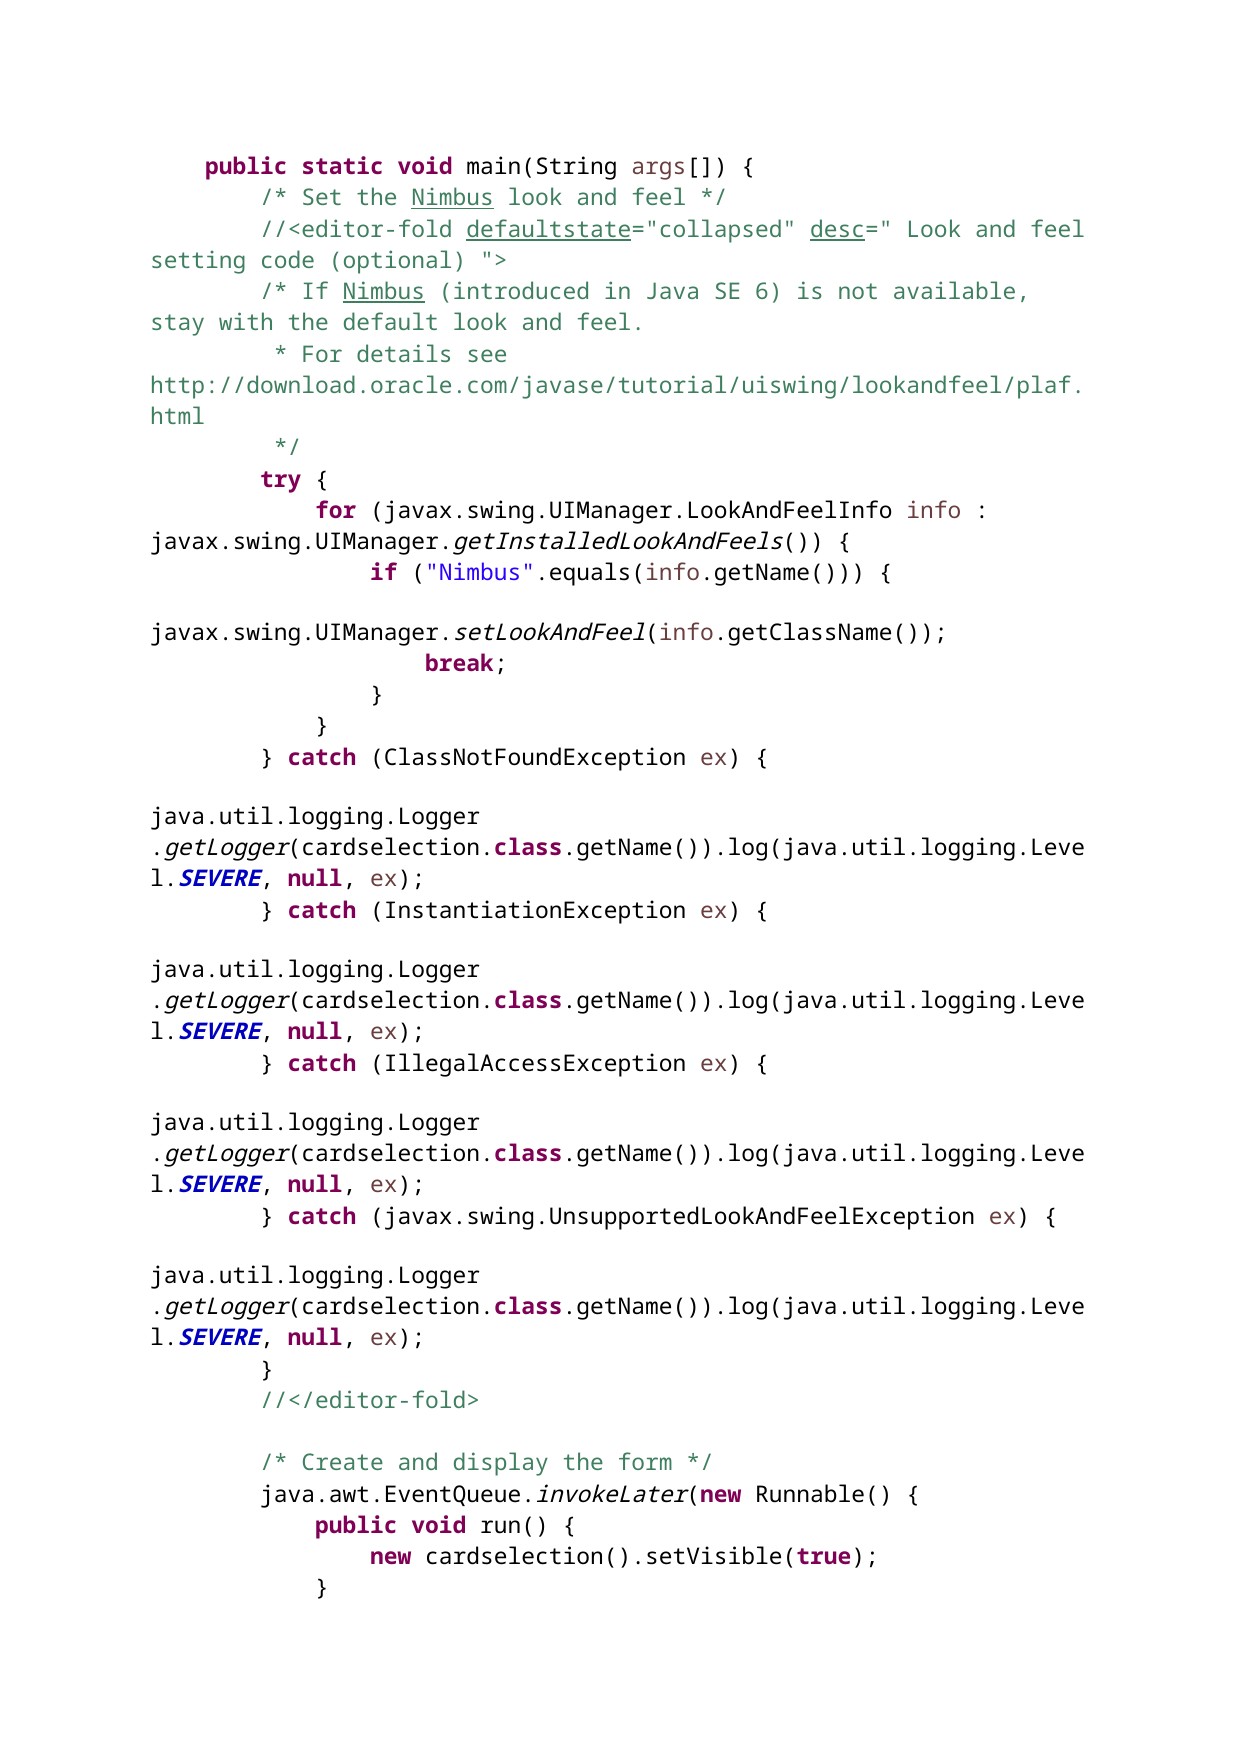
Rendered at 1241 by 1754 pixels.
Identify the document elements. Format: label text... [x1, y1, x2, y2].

text public static void main(String args[]) { [150, 150, 1090, 181]
text } catch (IllegalAccessException ex) { [150, 1047, 1090, 1078]
text java.util.logging.Logger.getLogger(cardselection.class.getName()).log(java.util.logging.Level.SEVERE, null, ex); [150, 925, 1090, 1047]
text //</editor-fold> [150, 1384, 1090, 1415]
text //<editor-fold defaultstate="collapsed" desc=" Look and feel setting code (optional) "> [150, 212, 1090, 275]
text * For details see http://download.oracle.com/javase/tutorial/uiswing/lookandfeel/plaf.html [150, 337, 1090, 431]
text java.util.logging.Logger.getLogger(cardselection.class.getName()).log(java.util.logging.Level.SEVERE, null, ex); [150, 1078, 1090, 1199]
text for (javax.swing.UIManager.LookAndFeelInfo info : javax.swing.UIManager.getInstalledLookAndFeels()) { [150, 494, 1090, 556]
text public void run() { [150, 1509, 1090, 1540]
text } [150, 1571, 1090, 1603]
text try { [150, 462, 1090, 494]
text javax.swing.UIManager.setLookAndFeel(info.getClassName()); [150, 587, 1090, 647]
text */ [150, 431, 1090, 462]
text break; [150, 647, 1090, 678]
text } [150, 1353, 1090, 1384]
text } catch (javax.swing.UnsupportedLookAndFeelException ex) { [150, 1199, 1090, 1231]
text /* Create and display the form */ [150, 1446, 1090, 1478]
text java.util.logging.Logger.getLogger(cardselection.class.getName()).log(java.util.logging.Level.SEVERE, null, ex); [150, 772, 1090, 893]
text if ("Nimbus".equals(info.getName())) { [150, 556, 1090, 587]
text java.util.logging.Logger.getLogger(cardselection.class.getName()).log(java.util.logging.Level.SEVERE, null, ex); [150, 1231, 1090, 1353]
text new cardselection().setVisible(true); [150, 1540, 1090, 1571]
text } [150, 709, 1090, 741]
text } catch (InstantiationException ex) { [150, 893, 1090, 925]
text java.awt.EventQueue.invokeLater(new Runnable() { [150, 1478, 1090, 1509]
text /* If Nimbus (introduced in Java SE 6) is not available, stay with the default look and feel. [150, 275, 1090, 337]
text /* Set the Nimbus look and feel */ [150, 181, 1090, 212]
text } [150, 678, 1090, 709]
text } catch (ClassNotFoundException ex) { [150, 741, 1090, 772]
